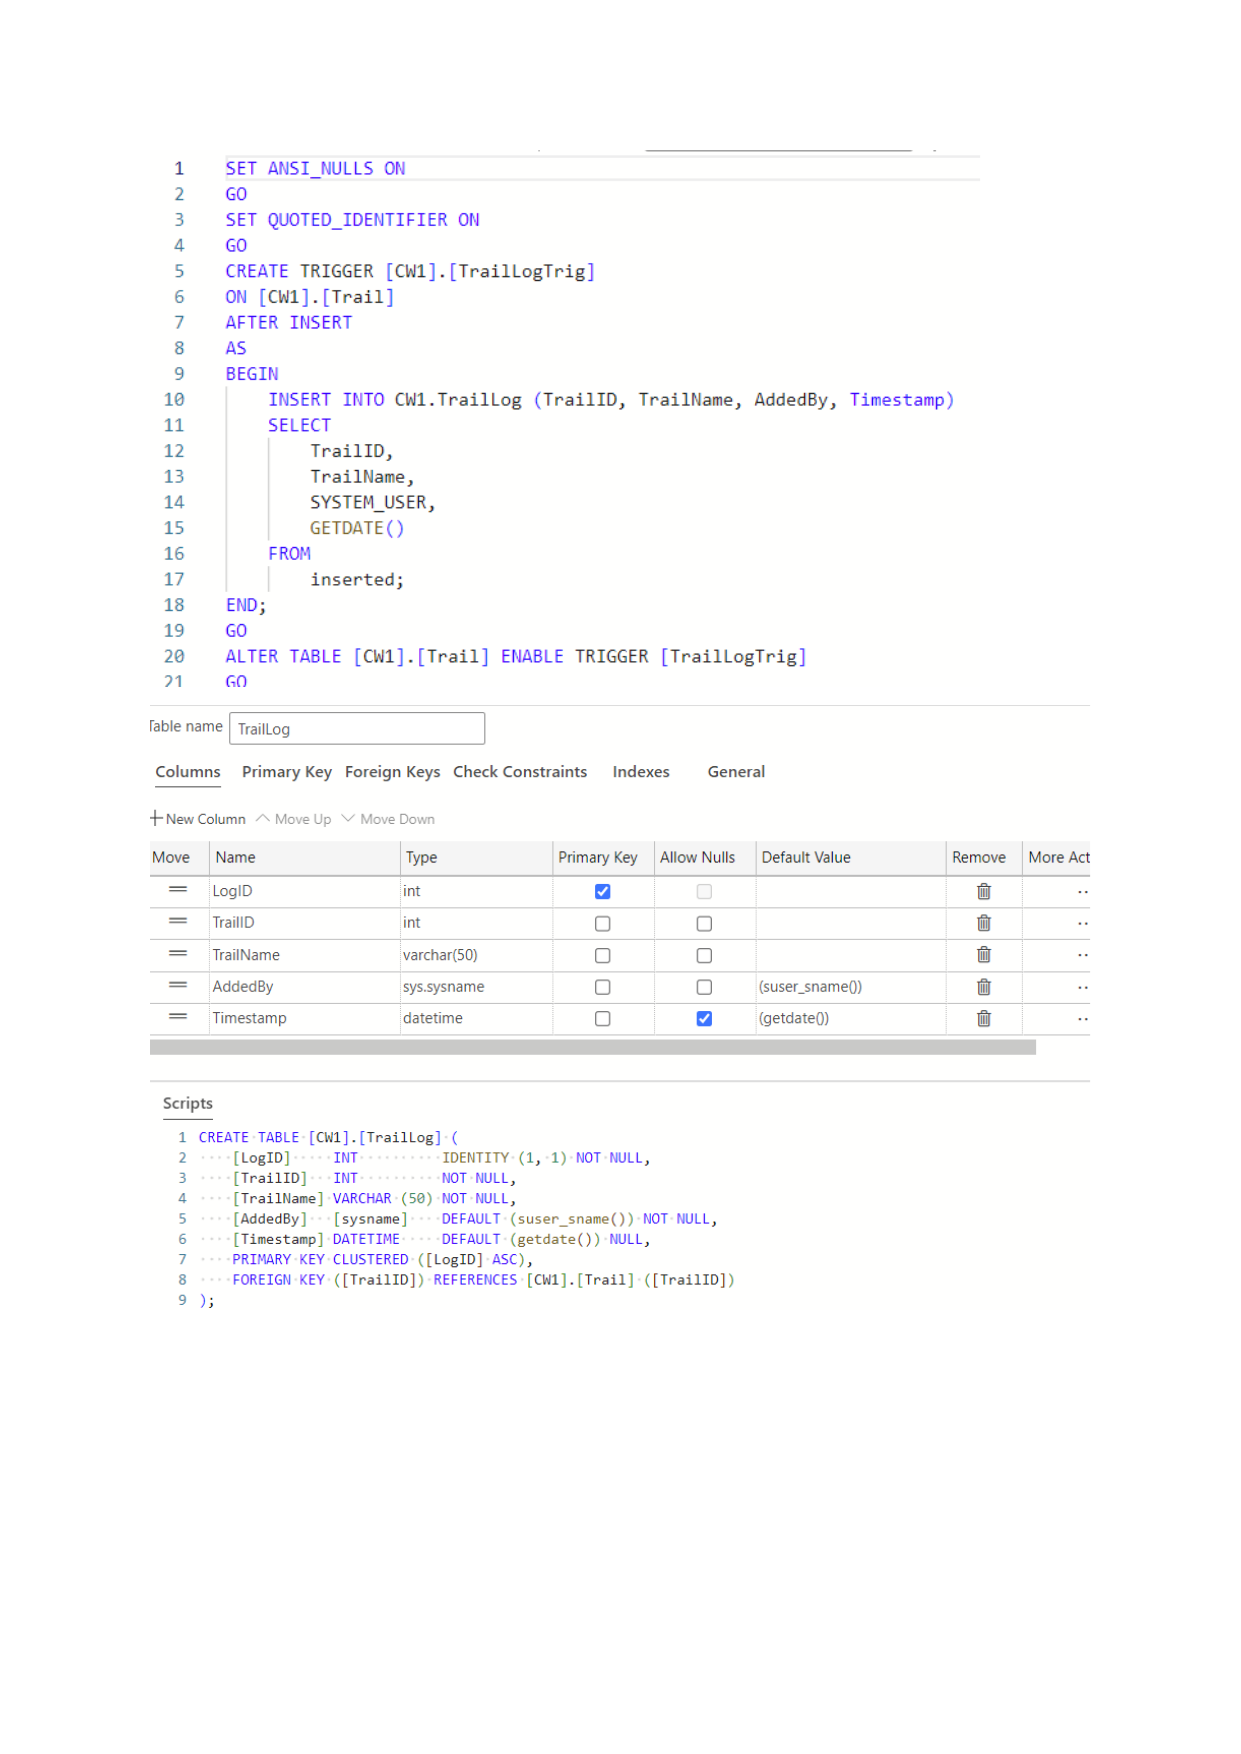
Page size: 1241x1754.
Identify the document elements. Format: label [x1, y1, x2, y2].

picture [150, 150, 980, 687]
picture [150, 705, 1091, 1310]
